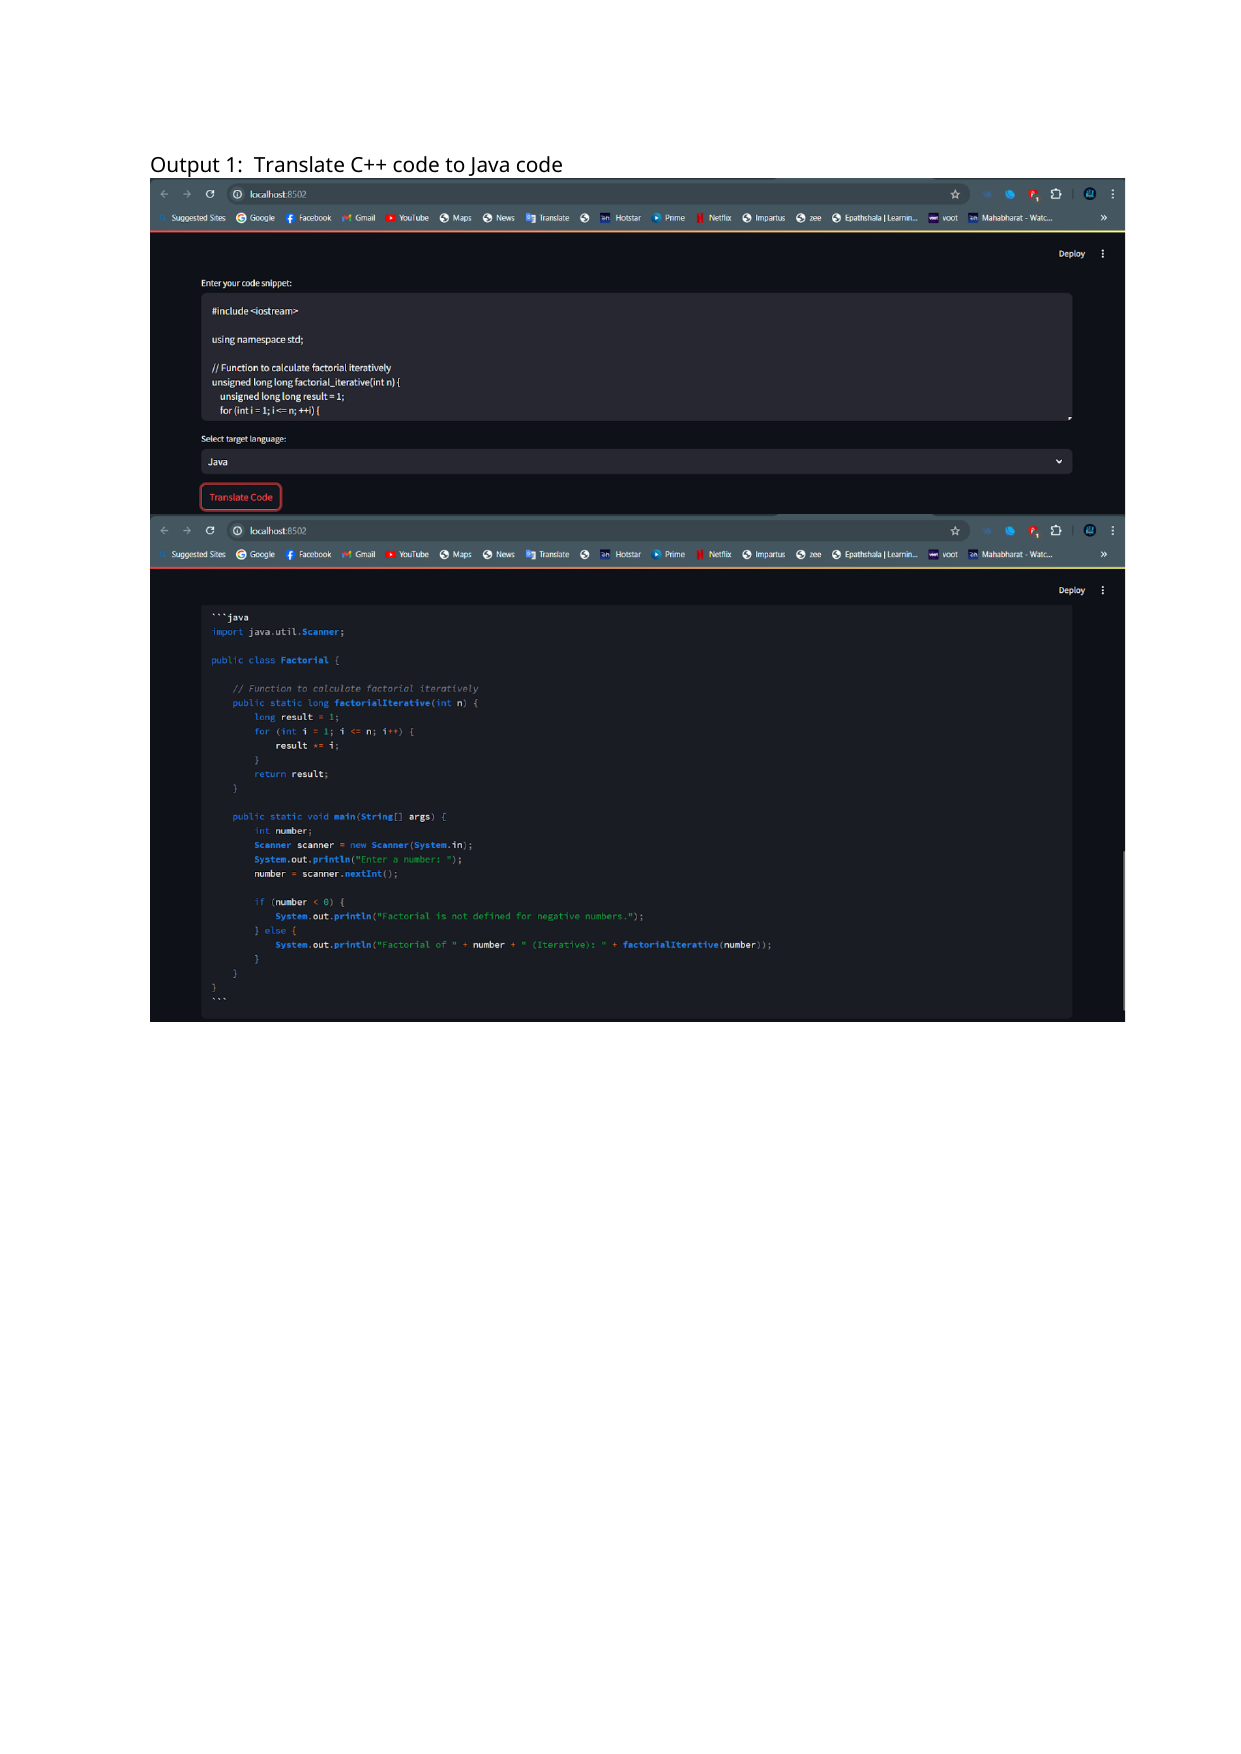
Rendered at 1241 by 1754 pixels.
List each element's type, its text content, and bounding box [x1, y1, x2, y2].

picture [150, 178, 1125, 1022]
text Output 1: Translate C++ code to Java code [150, 150, 1090, 178]
